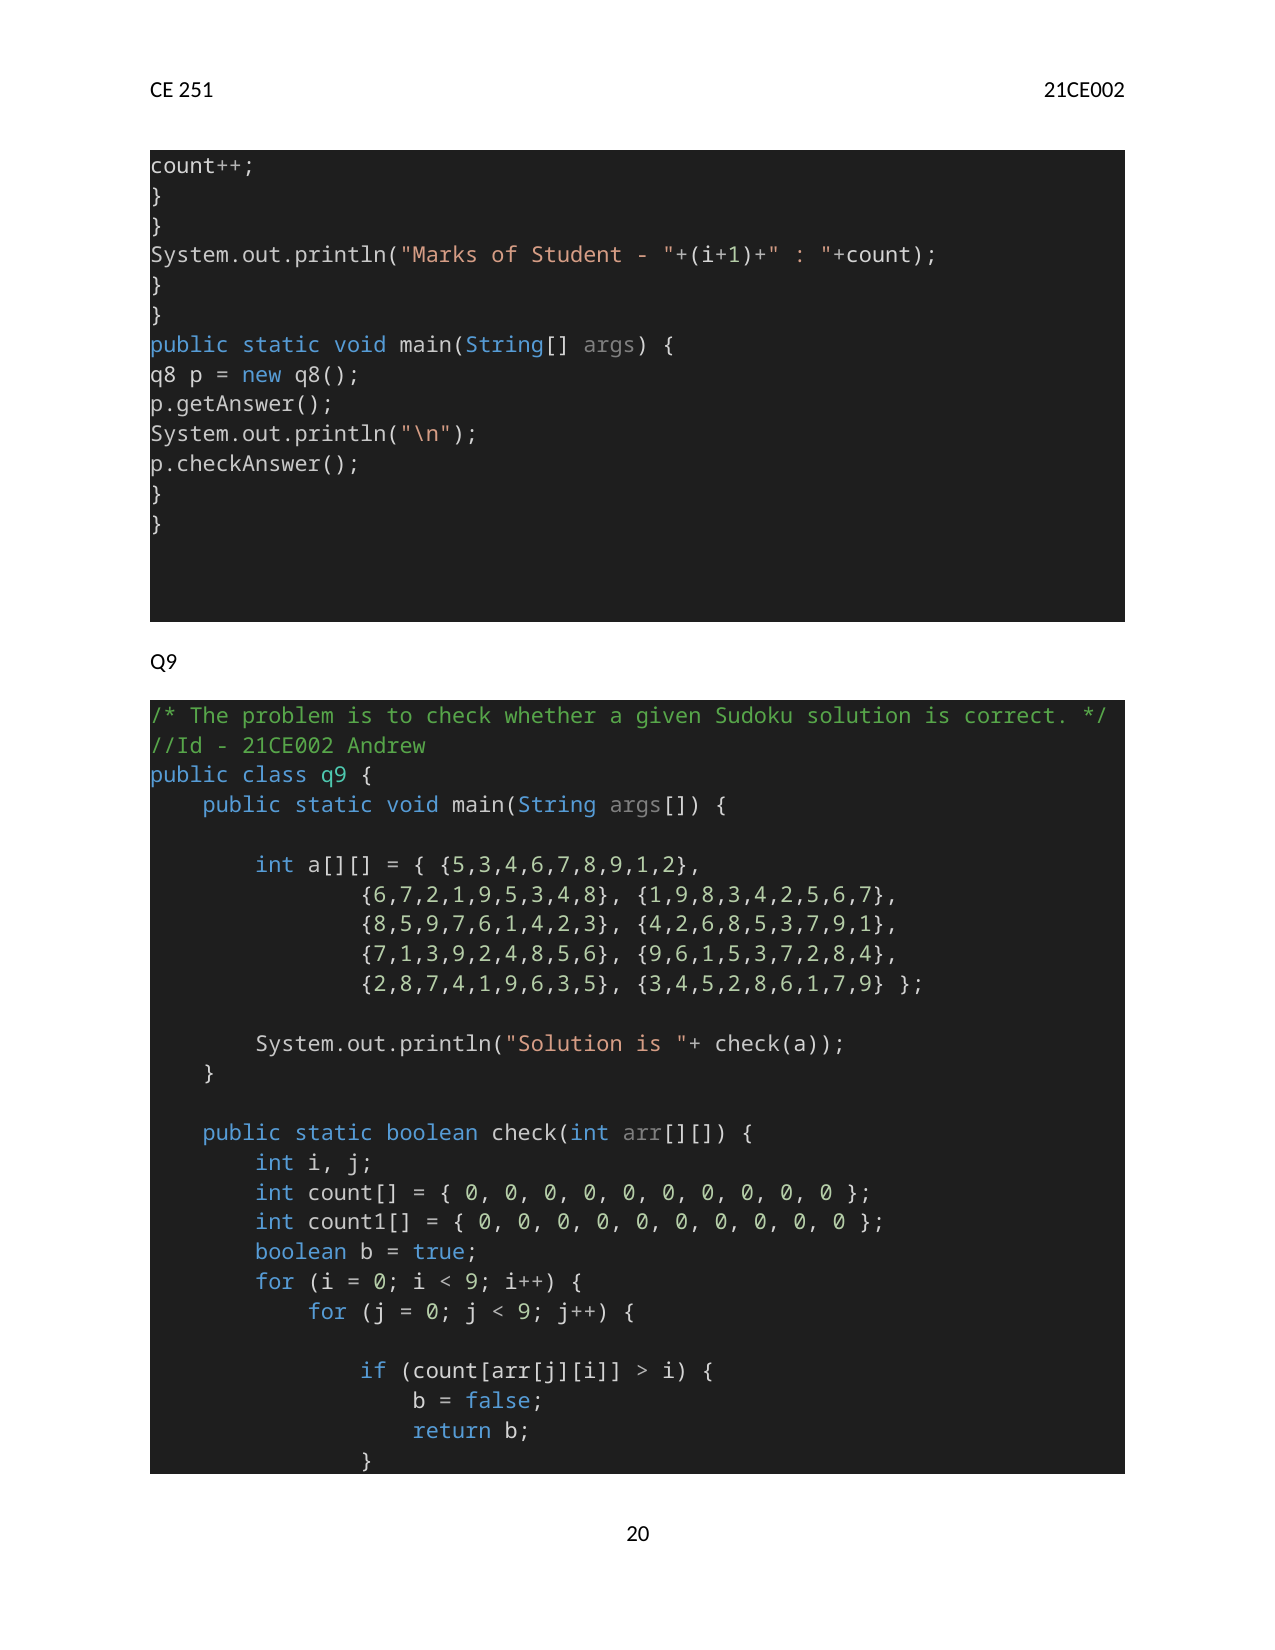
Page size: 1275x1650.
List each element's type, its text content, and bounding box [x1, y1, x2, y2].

text } [150, 478, 1125, 507]
text } [150, 1057, 1125, 1087]
text int a[][] = { {5,3,4,6,7,8,9,1,2}, [150, 849, 1125, 879]
text boolean b = true; [150, 1236, 1125, 1266]
text {7,1,3,9,2,4,8,5,6}, {9,6,1,5,3,7,2,8,4}, [150, 938, 1125, 968]
text int count[] = { 0, 0, 0, 0, 0, 0, 0, 0, 0, 0 }; [150, 1177, 1125, 1206]
text p.checkAnswer(); [150, 448, 1125, 478]
text int count1[] = { 0, 0, 0, 0, 0, 0, 0, 0, 0, 0 }; [150, 1206, 1125, 1236]
text for (j = 0; j < 9; j++) { [150, 1296, 1125, 1326]
text } [150, 269, 1125, 299]
text /* The problem is to check whether a given Sudoku solution is correct. */ [150, 700, 1125, 730]
text } [150, 209, 1125, 239]
text Q9 [150, 647, 1125, 675]
text } [150, 507, 1125, 537]
text {6,7,2,1,9,5,3,4,8}, {1,9,8,3,4,2,5,6,7}, [150, 879, 1125, 908]
text int i, j; [150, 1147, 1125, 1177]
text q8 p = new q8(); [150, 358, 1125, 388]
text b = false; [150, 1385, 1125, 1415]
text public static boolean check(int arr[][]) { [150, 1117, 1125, 1147]
text {8,5,9,7,6,1,4,2,3}, {4,2,6,8,5,3,7,9,1}, [150, 908, 1125, 938]
text } [150, 1445, 1125, 1474]
text System.out.println("\n"); [150, 418, 1125, 448]
text } [150, 180, 1125, 209]
text p.getAnswer(); [150, 388, 1125, 418]
text public class q9 { [150, 759, 1125, 789]
text public static void main(String[] args) { [150, 329, 1125, 358]
text count++; [150, 150, 1125, 180]
text return b; [150, 1415, 1125, 1445]
text System.out.println("Solution is "+ check(a)); [150, 1028, 1125, 1057]
text for (i = 0; i < 9; i++) { [150, 1266, 1125, 1296]
text } [150, 299, 1125, 329]
text public static void main(String args[]) { [150, 789, 1125, 819]
text //Id - 21CE002 Andrew [150, 730, 1125, 759]
text {2,8,7,4,1,9,6,3,5}, {3,4,5,2,8,6,1,7,9} }; [150, 968, 1125, 998]
text System.out.println("Marks of Student - "+(i+1)+" : "+count); [150, 239, 1125, 269]
text if (count[arr[j][i]] > i) { [150, 1355, 1125, 1385]
